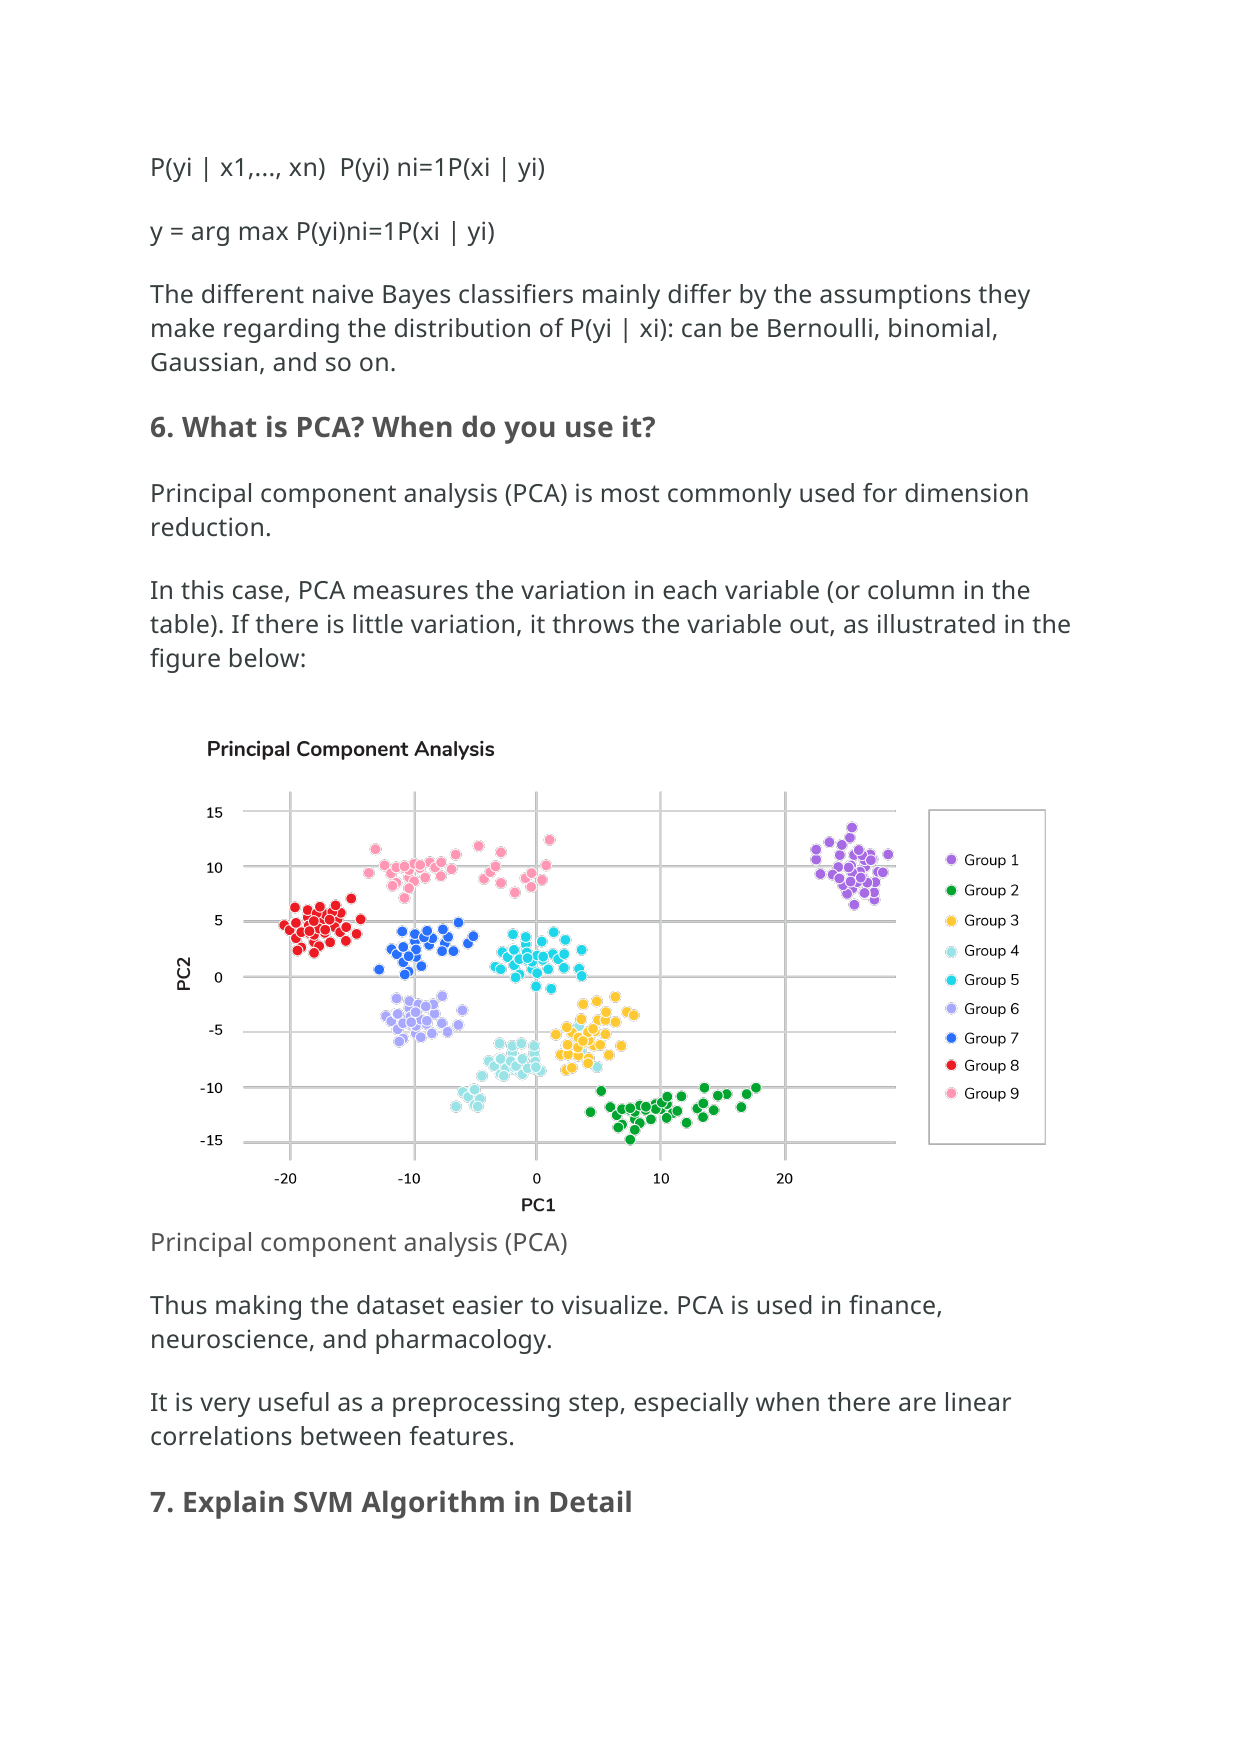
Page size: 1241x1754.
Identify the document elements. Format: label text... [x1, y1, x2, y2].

text It is very useful as a preprocessing step, especially when there are linear correlations between features. [150, 1385, 1090, 1453]
text The different naive Bayes classifiers mainly differ by the assumptions they make regarding the distribution of P(yi | xi): can be Bernoulli, binomial, Gaussian, and so on. [150, 276, 1090, 379]
text Principal component analysis (PCA) [150, 1225, 1090, 1258]
text P(yi | x1,..., xn) P(yi) ni=1P(xi | yi) [150, 150, 1090, 184]
text 7. Explain SVM Algorithm in Detail [150, 1482, 1090, 1520]
text In this case, PCA measures the variation in each variable (or column in the table). If there is little variation, it throws the variable out, as illustrated in the figure below: [150, 573, 1090, 675]
text y = arg max P(yi)ni=1P(xi | yi) [150, 213, 1090, 247]
text 6. What is PCA? When do you use it? [150, 408, 1090, 446]
text Principal component analysis (PCA) is most commonly used for dimension reduction. [150, 475, 1090, 543]
text Thus making the dataset easier to visualize. PCA is used in finance, neuroscience, and pharmacology. [150, 1287, 1090, 1356]
picture [150, 703, 1091, 1225]
